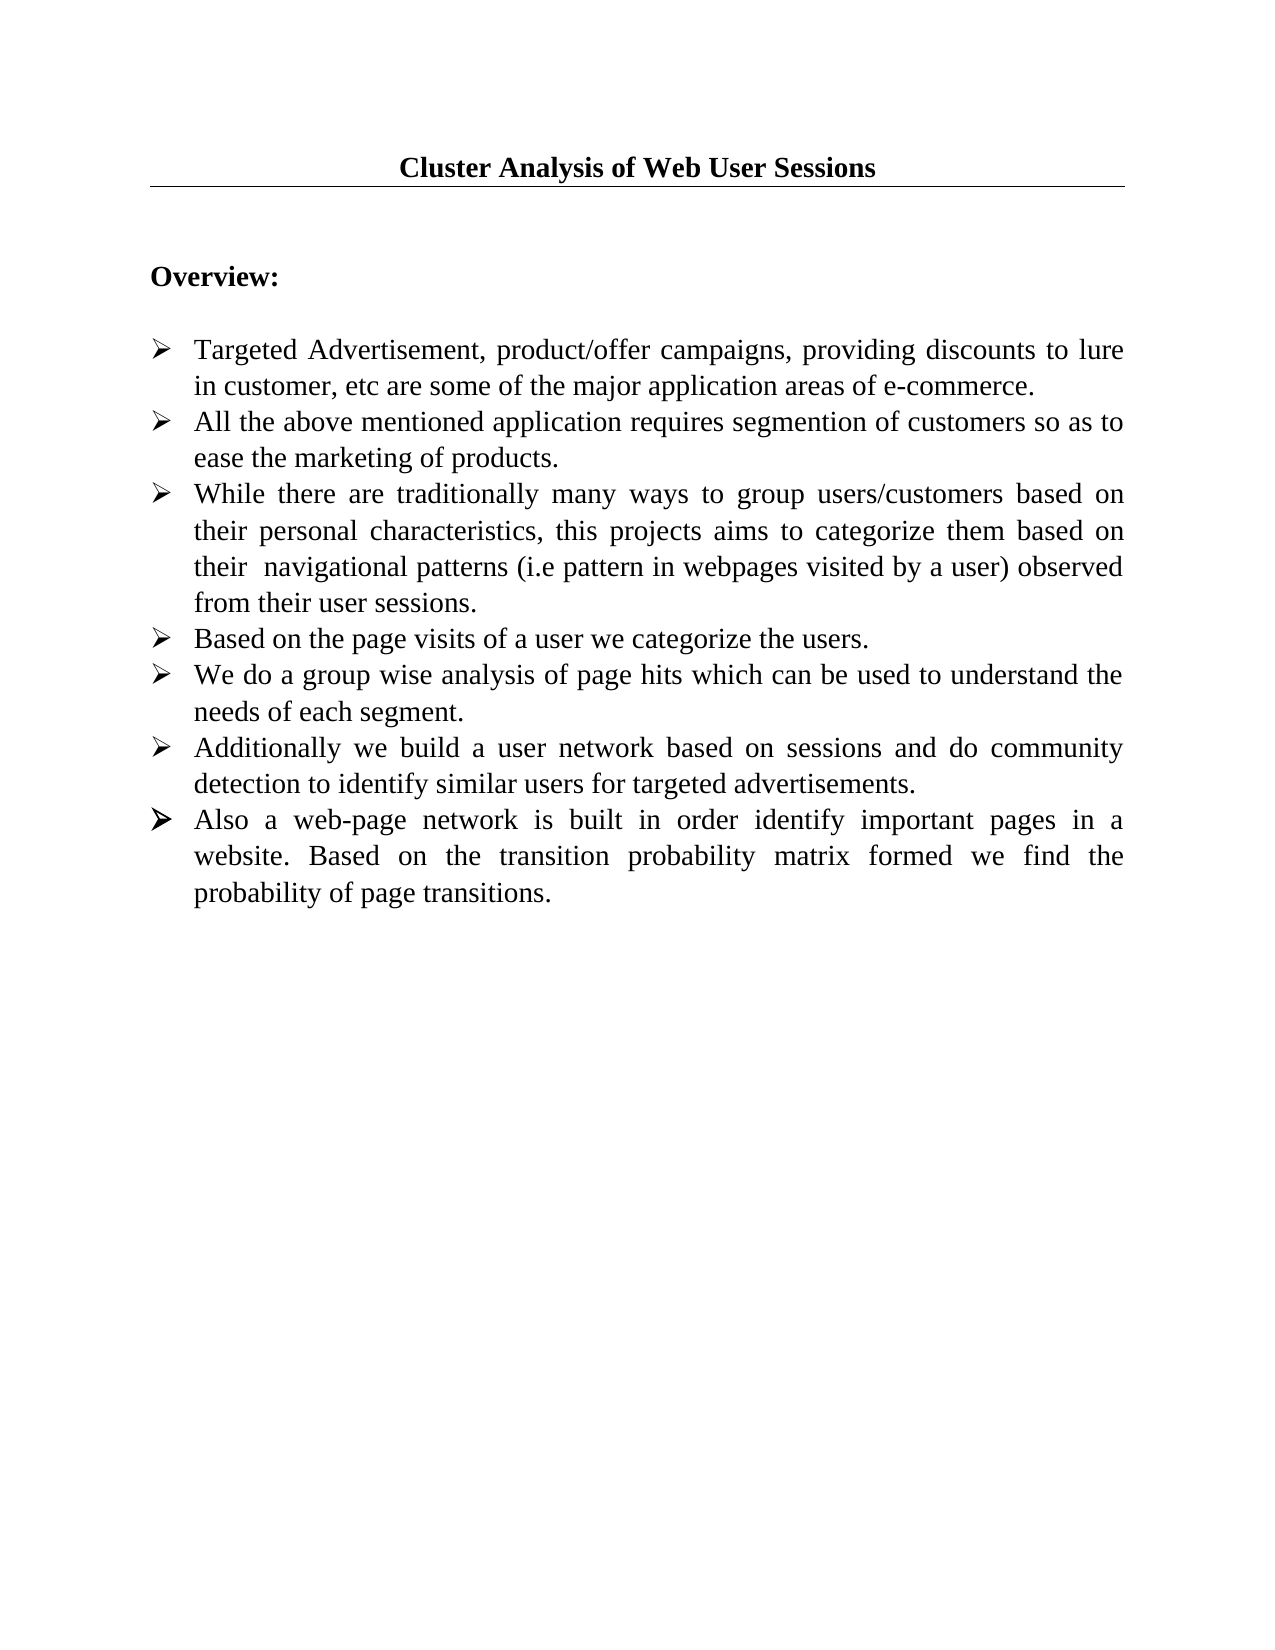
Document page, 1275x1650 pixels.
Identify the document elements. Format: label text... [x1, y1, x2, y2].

list Targeted Advertisement, product/offer campaigns, providing discounts to lure in customer, etc are some of the major application areas of e-commerce. [150, 332, 1125, 402]
list Based on the page visits of a user we categorize the users. [150, 621, 1125, 655]
list Additionally we build a user network based on sessions and do community detection to identify similar users for targeted advertisements. [150, 730, 1125, 800]
list We do a group wise analysis of page hits which can be used to understand the needs of each segment. [150, 657, 1125, 727]
list While there are traditionally many ways to group users/customers based on their personal characteristics, this projects aims to categorize them based on their navigational patterns (i.e pattern in webpages visited by a user) observed from their user sessions. [150, 477, 1125, 619]
list Also a web-page network is built in order identify important pages in a website. Based on the transition probability matrix formed we find the probability of page transitions. [150, 802, 1125, 908]
text Cluster Analysis of Web User Sessions [150, 150, 1125, 186]
list All the above mentioned application requires segmention of customers so as to ease the marketing of products. [150, 404, 1125, 474]
list Overview: [150, 259, 1125, 293]
